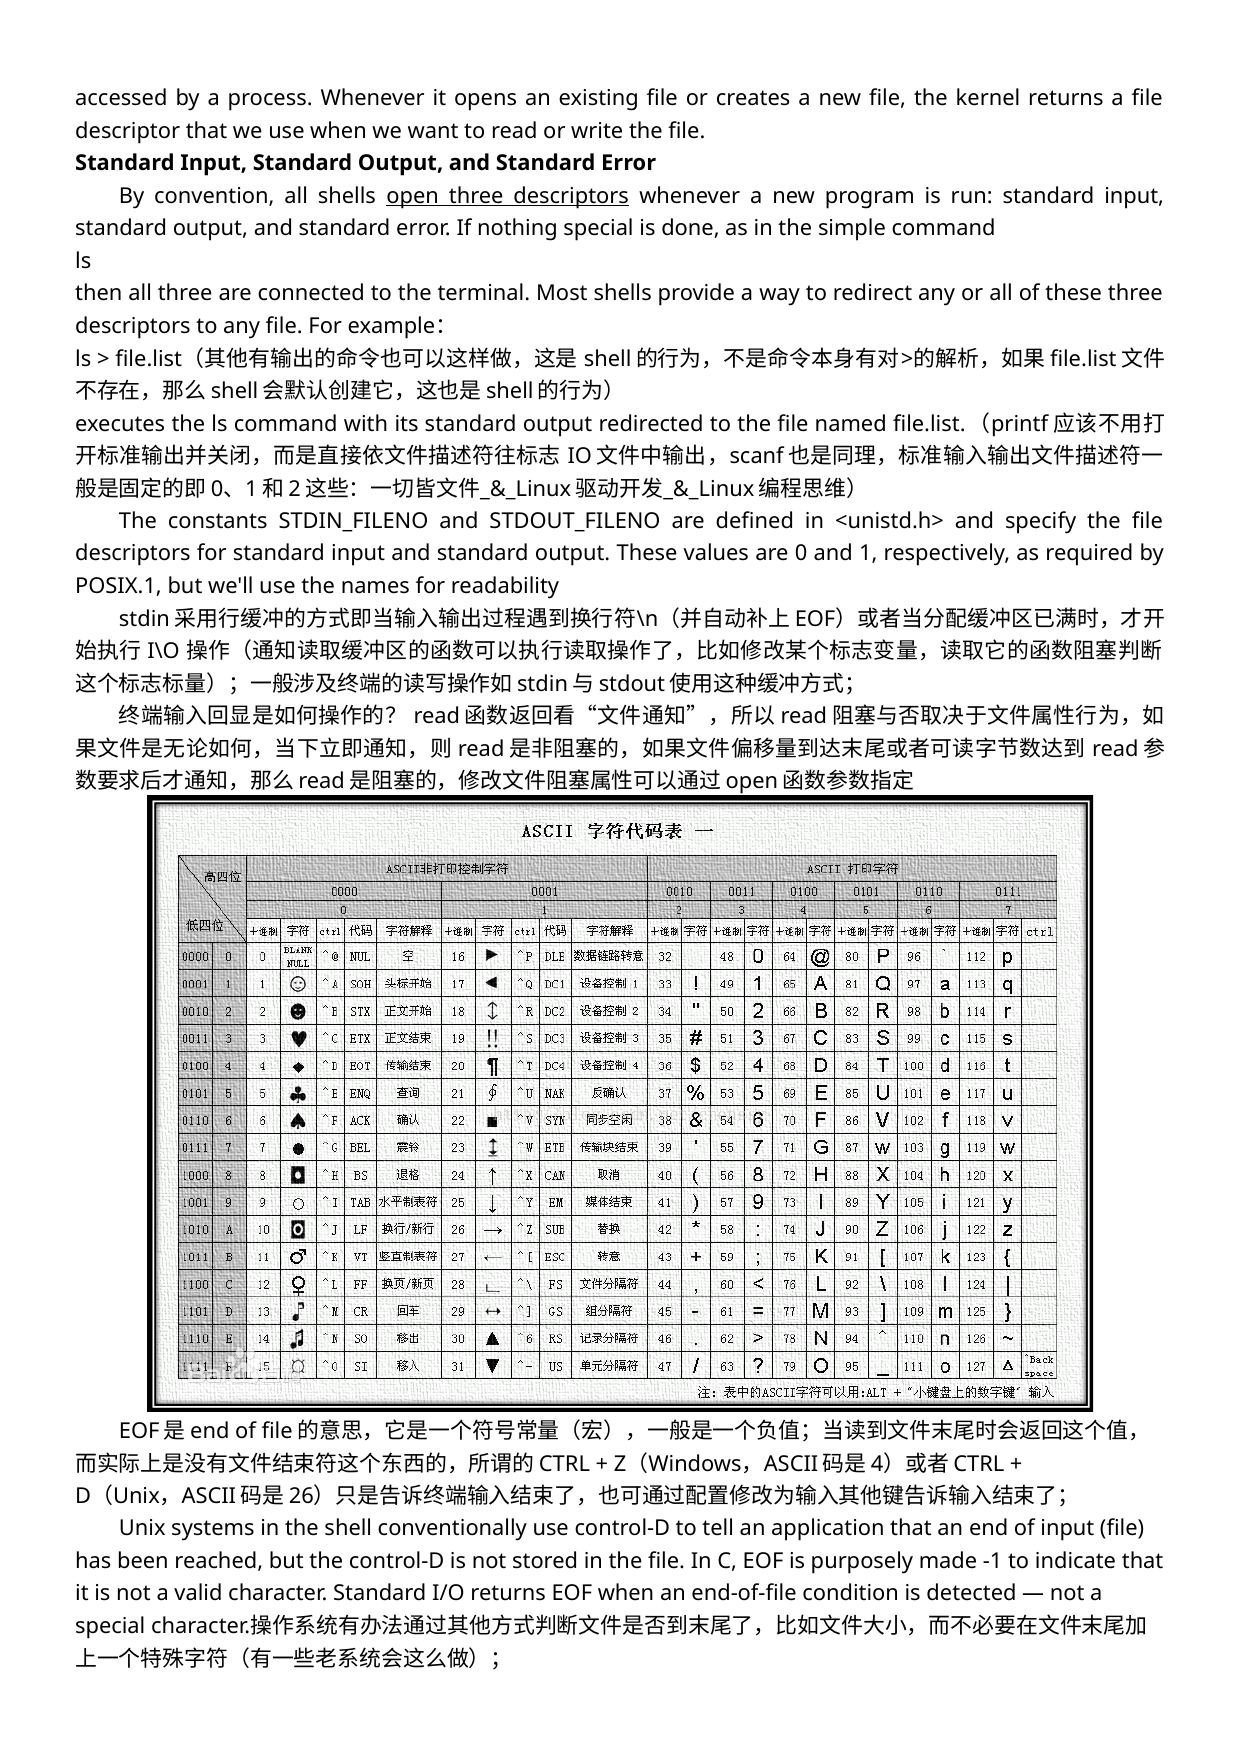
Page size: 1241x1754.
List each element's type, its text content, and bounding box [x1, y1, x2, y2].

text executes the ls command with its standard output redirected to the file named file.list.（printf应该不用打开标准输出并关闭，而是直接依文件描述符往标志IO文件中输出，scanf也是同理，标准输入输出文件描述符一般是固定的即0、1和2这些：一切皆文件_&_Linux驱动开发_&_Linux编程思维） [75, 406, 1165, 503]
text Unix systems in the shell conventionally use control-D to tell an application that an end of input (file) has been reached, but the control-D is not stored in the file. In C, EOF is purposely made -1 to indicate that it is not a valid character. Standard I/O returns EOF when an end-of-file condition is detected — not a special character.操作系统有办法通过其他方式判断文件是否到末尾了，比如文件大小，而不必要在文件末尾加上一个特殊字符（有一些老系统会这么做）； [75, 1511, 1165, 1673]
text ls [75, 243, 1165, 276]
text EOF是end of file的意思，它是一个符号常量（宏），一般是一个负值；当读到文件末尾时会返回这个值，而实际上是没有文件结束符这个东西的，所谓的CTRL + Z（Windows，ASCII码是4）或者CTRL + D（Unix，ASCII码是26）只是告诉终端输入结束了，也可通过配置修改为输入其他键告诉输入结束了； [75, 1413, 1165, 1511]
text then all three are connected to the terminal. Most shells provide a way to redirect any or all of these three descriptors to any file. For example： [75, 276, 1165, 341]
picture [147, 795, 1094, 1412]
text 终端输入回显是如何操作的？ read函数返回看“文件通知”，所以read阻塞与否取决于文件属性行为，如果文件是无论如何，当下立即通知，则read是非阻塞的，如果文件偏移量到达末尾或者可读字节数达到read参数要求后才通知，那么read是阻塞的，修改文件阻塞属性可以通过open函数参数指定 [75, 698, 1165, 796]
text ls > file.list（其他有输出的命令也可以这样做，这是shell的行为，不是命令本身有对>的解析，如果file.list文件不存在，那么shell会默认创建它，这也是shell的行为） [75, 341, 1165, 406]
text By convention, all shells open three descriptors whenever a new program is run: standard input, standard output, and standard error. If nothing special is done, as in the simple command [75, 178, 1165, 243]
text Standard Input, Standard Output, and Standard Error [75, 146, 1165, 178]
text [75, 81, 1165, 146]
text stdin采用行缓冲的方式即当输入输出过程遇到换行符\n（并自动补上EOF）或者当分配缓冲区已满时，才开始执行 I\O 操作（通知读取缓冲区的函数可以执行读取操作了，比如修改某个标志变量，读取它的函数阻塞判断这个标志标量）；一般涉及终端的读写操作如stdin与stdout使用这种缓冲方式； [75, 601, 1165, 698]
text The constants STDIN_FILENO and STDOUT_FILENO are defined in <unistd.h> and specify the file descriptors for standard input and standard output. These values are 0 and 1, respectively, as required by POSIX.1, but we'll use the names for readability [75, 503, 1165, 601]
